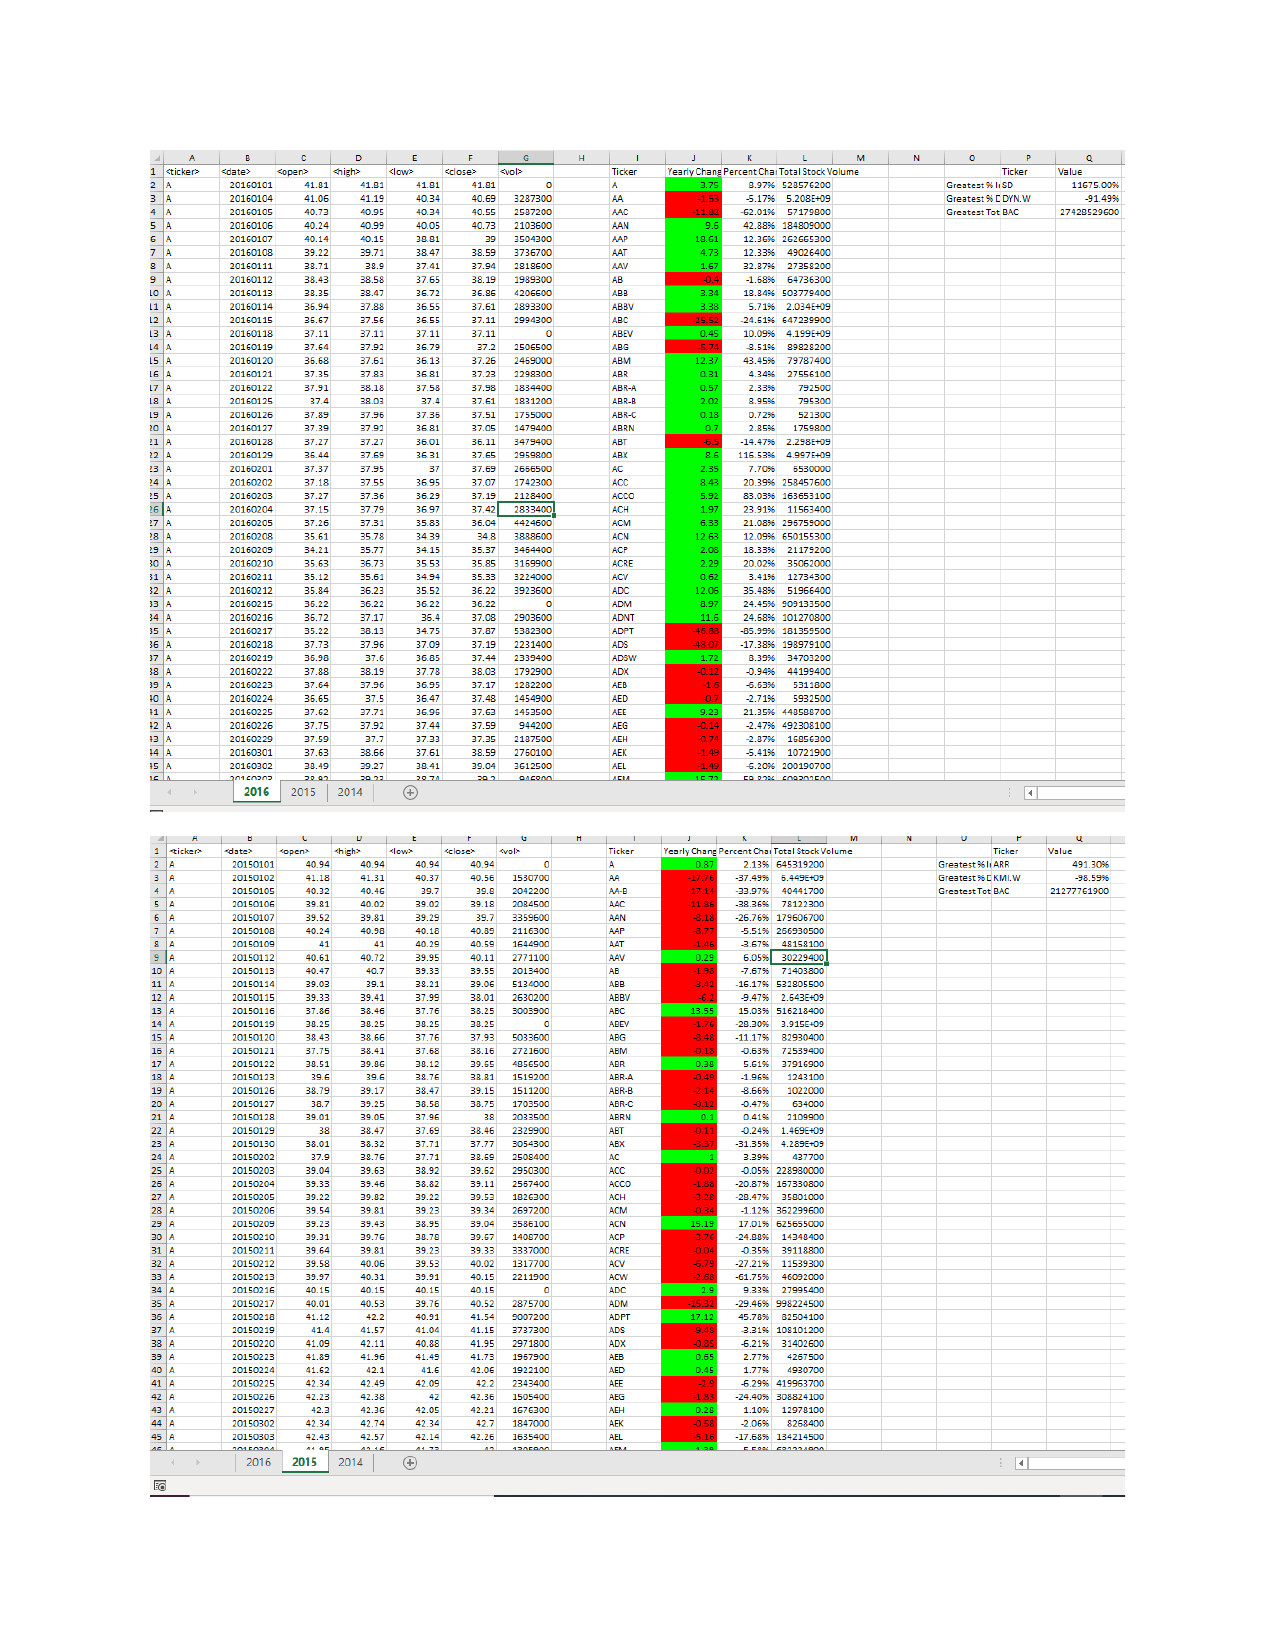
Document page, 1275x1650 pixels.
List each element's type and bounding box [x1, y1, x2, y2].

picture [150, 150, 1125, 812]
picture [150, 836, 1125, 1497]
